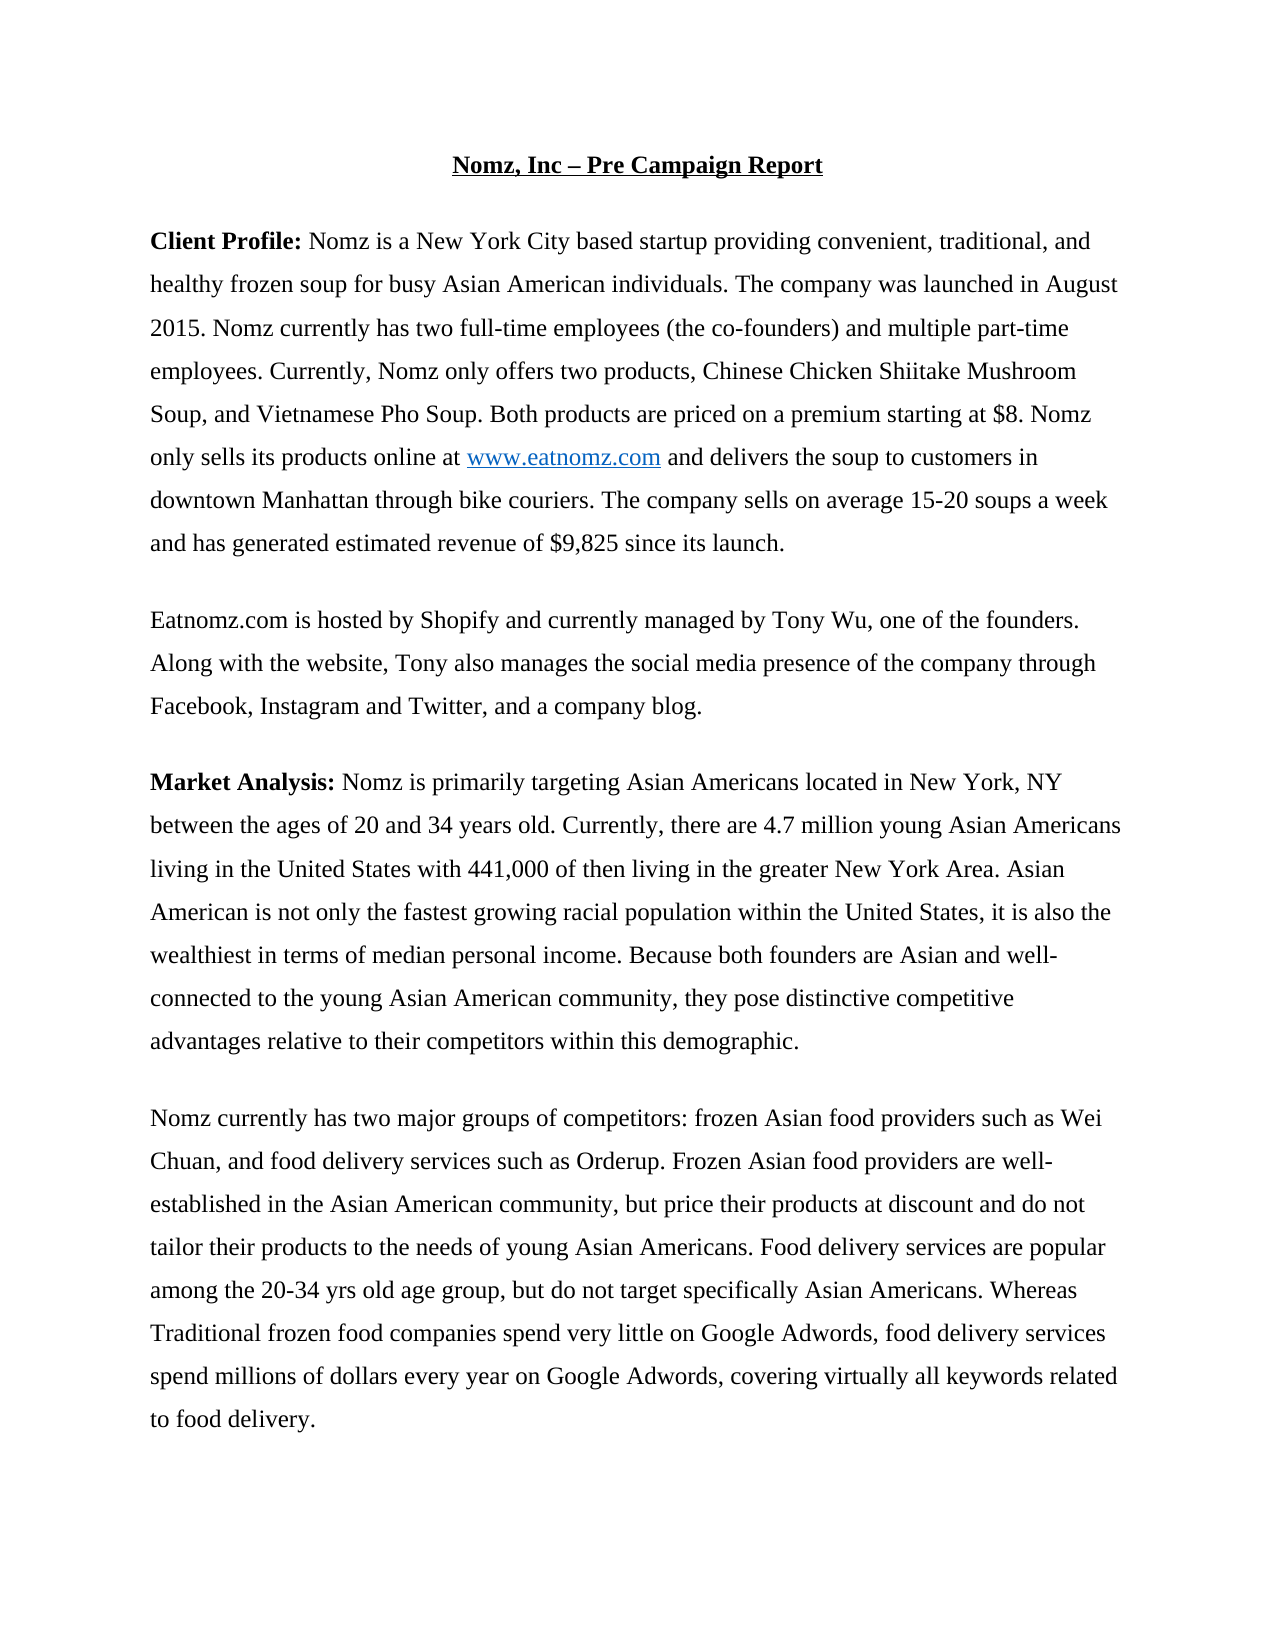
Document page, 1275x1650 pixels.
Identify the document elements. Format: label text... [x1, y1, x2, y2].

subtitle Client Profile: Nomz is a New York City based startup providing convenient, traditional, and healthy frozen soup for busy Asian American individuals. The company was launched in August 2015. Nomz currently has two full-time employees (the co-founders) and multiple part-time employees. Currently, Nomz only offers two products, Chinese Chicken Shiitake Mushroom Soup, and Vietnamese Pho Soup. Both products are priced on a premium starting at $8. Nomz only sells its products online at www.eatnomz.com and delivers the soup to customers in downtown Manhattan through bike couriers. The company sells on average 15-20 soups a week and has generated estimated revenue of $9,825 since its launch. [150, 226, 1125, 557]
subtitle Nomz currently has two major groups of competitors: frozen Asian food providers such as Wei Chuan, and food delivery services such as Orderup. Frozen Asian food providers are well-established in the Asian American community, but price their products at discount and do not tailor their products to the needs of young Asian Americans. Food delivery services are popular among the 20-34 yrs old age group, but do not target specifically Asian Americans. Whereas Traditional frozen food companies spend very little on Google Adwords, food delivery services spend millions of dollars every year on Google Adwords, covering virtually all keywords related to food delivery. [150, 1103, 1125, 1433]
subtitle Market Analysis: Nomz is primarily targeting Asian Americans located in New York, NY between the ages of 20 and 34 years old. Currently, there are 4.7 million young Asian Americans living in the United States with 441,000 of then living in the greater New York Area. Asian American is not only the fastest growing racial population within the United States, it is also the wealthiest in terms of median personal income. Because both founders are Asian and well-connected to the young Asian American community, they pose distinctive competitive advantages relative to their competitors within this demographic. [150, 767, 1125, 1055]
text Nomz, Inc – Pre Campaign Report [150, 150, 1125, 179]
subtitle Eatnomz.com is hosted by Shopify and currently managed by Tony Wu, one of the founders. Along with the website, Tony also manages the social media presence of the company through Facebook, Instagram and Twitter, and a company blog. [150, 605, 1125, 720]
